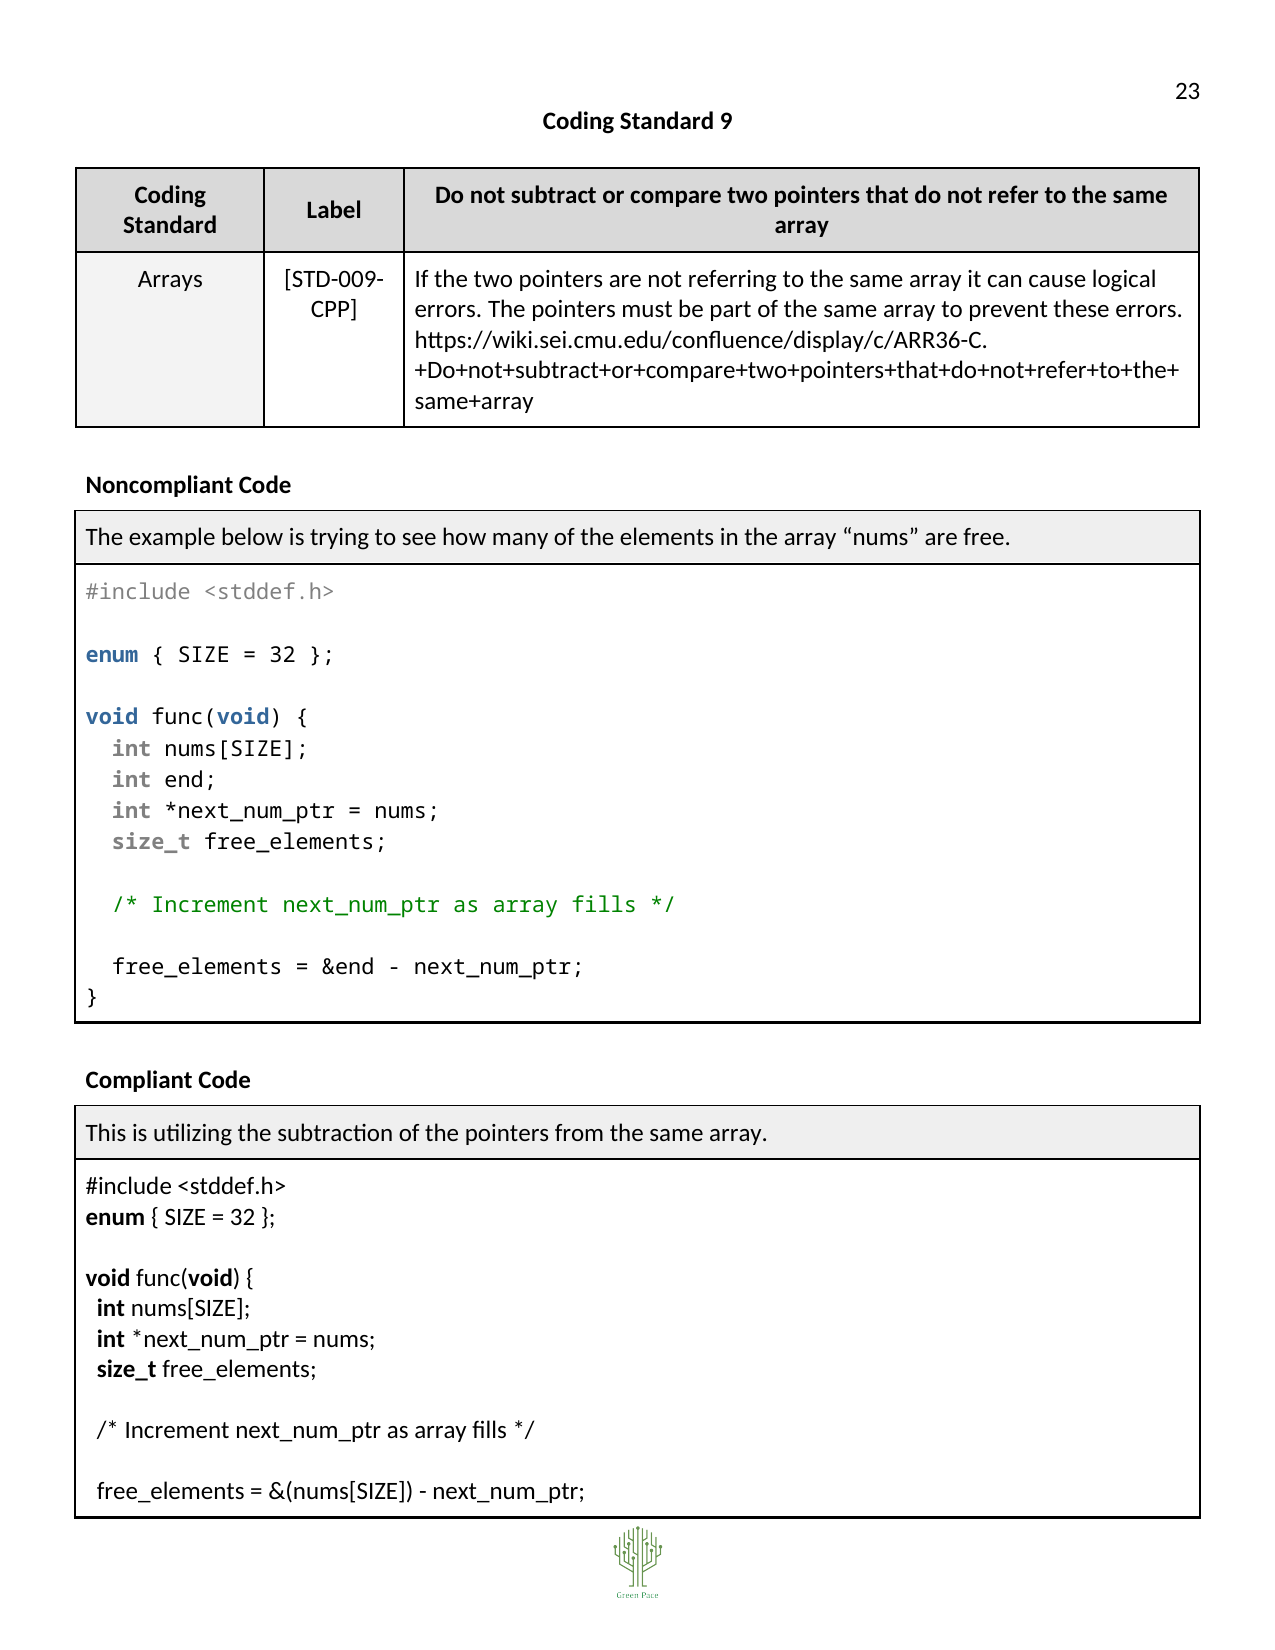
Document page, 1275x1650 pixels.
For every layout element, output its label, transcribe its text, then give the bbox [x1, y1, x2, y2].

table_cell Arrays [77, 253, 263, 426]
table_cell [76, 1160, 1199, 1516]
table_header Noncompliant Code [75, 459, 1200, 510]
table_header Do not subtract or compare two pointers that do not refer to the same array [405, 169, 1198, 251]
table_cell #include <stddef.h> enum { SIZE = 32 }; void func(void) { int nums[SIZE]; int end; int *next_num_ptr = nums; size_t free_elements; /* Increment next_num_ptr as array fills */ free_elements = &end - next_num_ptr; } [76, 565, 1199, 1021]
table_cell If the two pointers are not referring to the same array it can cause logical errors. The pointers must be part of the same array to prevent these errors. https://wiki.sei.cmu.edu/confluence/display/c/ARR36-C.+Do+not+subtract+or+compare+two+pointers+that+do+not+refer+to+the+same+array [405, 253, 1198, 426]
table_cell [STD-009-CPP] [265, 253, 403, 426]
table_header Label [265, 169, 403, 251]
table_cell This is utilizing the subtraction of the pointers from the same array. [76, 1106, 1199, 1158]
table_header Coding Standard [77, 169, 263, 251]
table_header Compliant Code [75, 1054, 1200, 1105]
picture [605, 1521, 670, 1606]
subtitle Coding Standard 9 [75, 106, 1200, 136]
table_cell The example below is trying to see how many of the elements in the array “nums” are free. [76, 511, 1199, 562]
